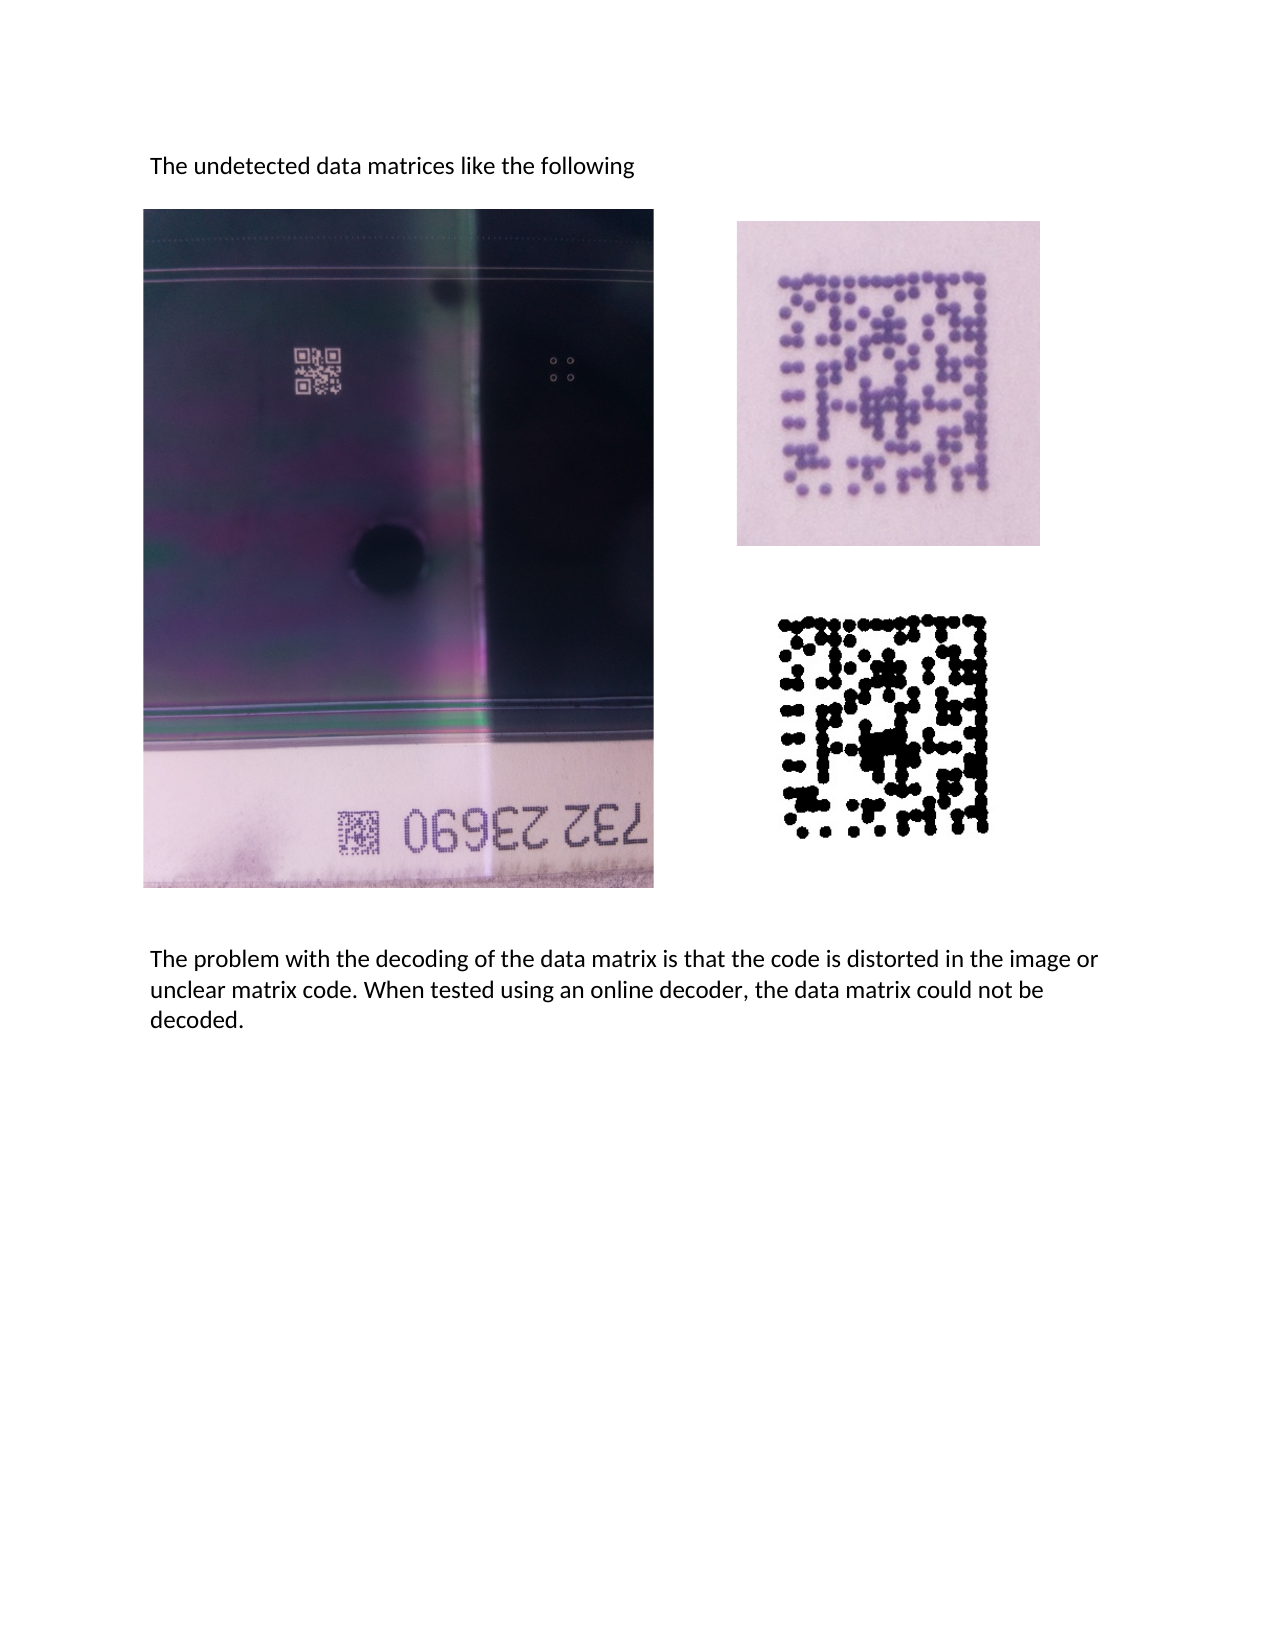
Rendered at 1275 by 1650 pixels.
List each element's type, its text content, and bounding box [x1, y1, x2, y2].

text The undetected data matrices like the following [150, 150, 1125, 181]
picture [736, 563, 1040, 888]
text The problem with the decoding of the data matrix is that the code is distorted in the image or unclear matrix code. When tested using an online decoder, the data matrix could not be decoded. [150, 943, 1125, 1035]
picture [736, 221, 1040, 546]
picture [143, 209, 654, 888]
